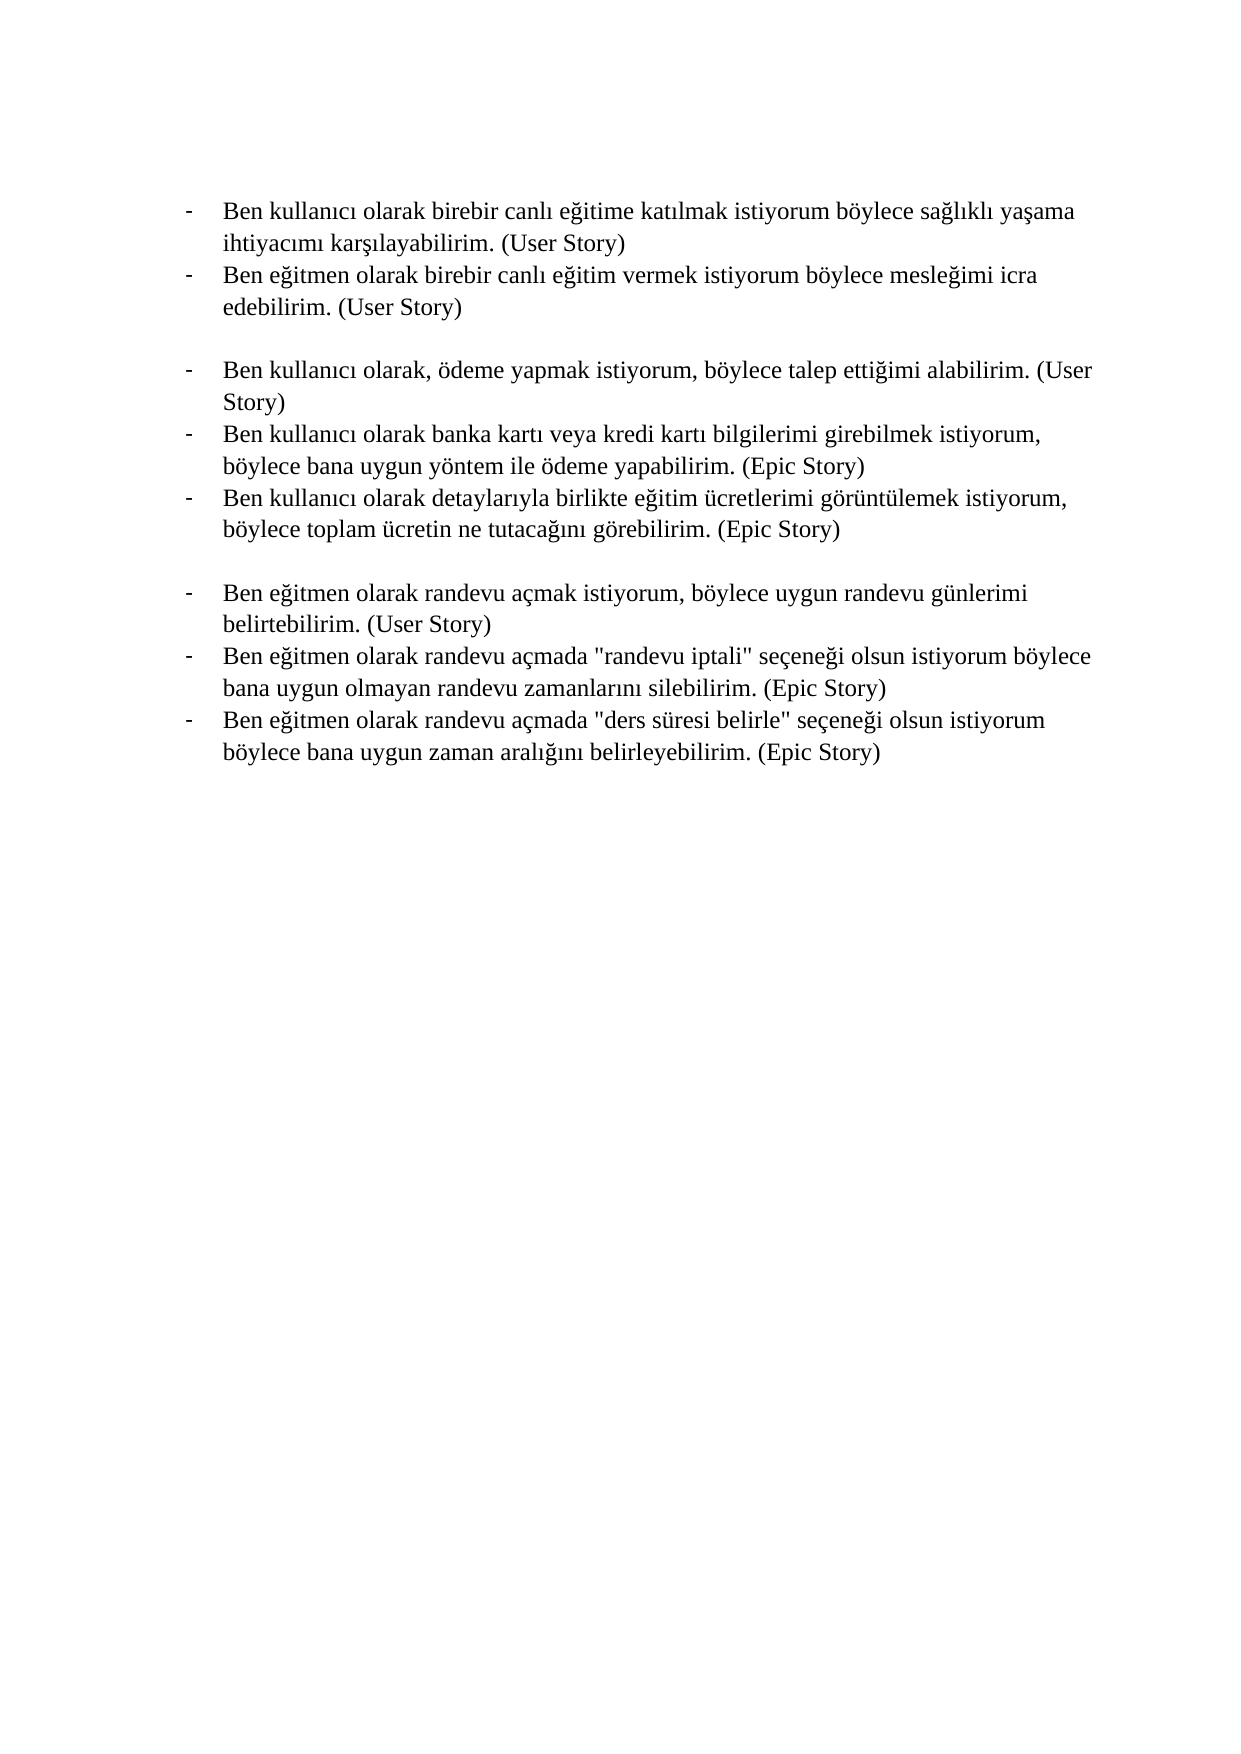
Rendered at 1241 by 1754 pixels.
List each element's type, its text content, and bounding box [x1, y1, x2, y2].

list Ben kullanıcı olarak detaylarıyla birlikte eğitim ücretlerimi görüntülemek istiyorum, böylece toplam ücretin ne tutacağını görebilirim. (Epic Story) [185, 482, 1093, 543]
list Ben eğitmen olarak randevu açmak istiyorum, böylece uygun randevu günlerimi belirtebilirim. (User Story) [185, 577, 1093, 638]
list Ben kullanıcı olarak banka kartı veya kredi kartı bilgilerimi girebilmek istiyorum, böylece bana uygun yöntem ile ödeme yapabilirim. (Epic Story) [185, 418, 1093, 479]
list Ben kullanıcı olarak, ödeme yapmak istiyorum, böylece talep ettiğimi alabilirim. (User Story) [185, 354, 1093, 416]
list Ben eğitmen olarak birebir canlı eğitim vermek istiyorum böylece mesleğimi icra edebilirim. (User Story) [185, 259, 1093, 321]
list Ben eğitmen olarak randevu açmada "ders süresi belirle" seçeneği olsun istiyorum böylece bana uygun zaman aralığını belirleyebilirim. (Epic Story) [185, 704, 1093, 766]
list Ben eğitmen olarak randevu açmada "randevu iptali" seçeneği olsun istiyorum böylece bana uygun olmayan randevu zamanlarını silebilirim. (Epic Story) [185, 641, 1093, 702]
list Ben kullanıcı olarak birebir canlı eğitime katılmak istiyorum böylece sağlıklı yaşama ihtiyacımı karşılayabilirim. (User Story) [185, 195, 1093, 257]
